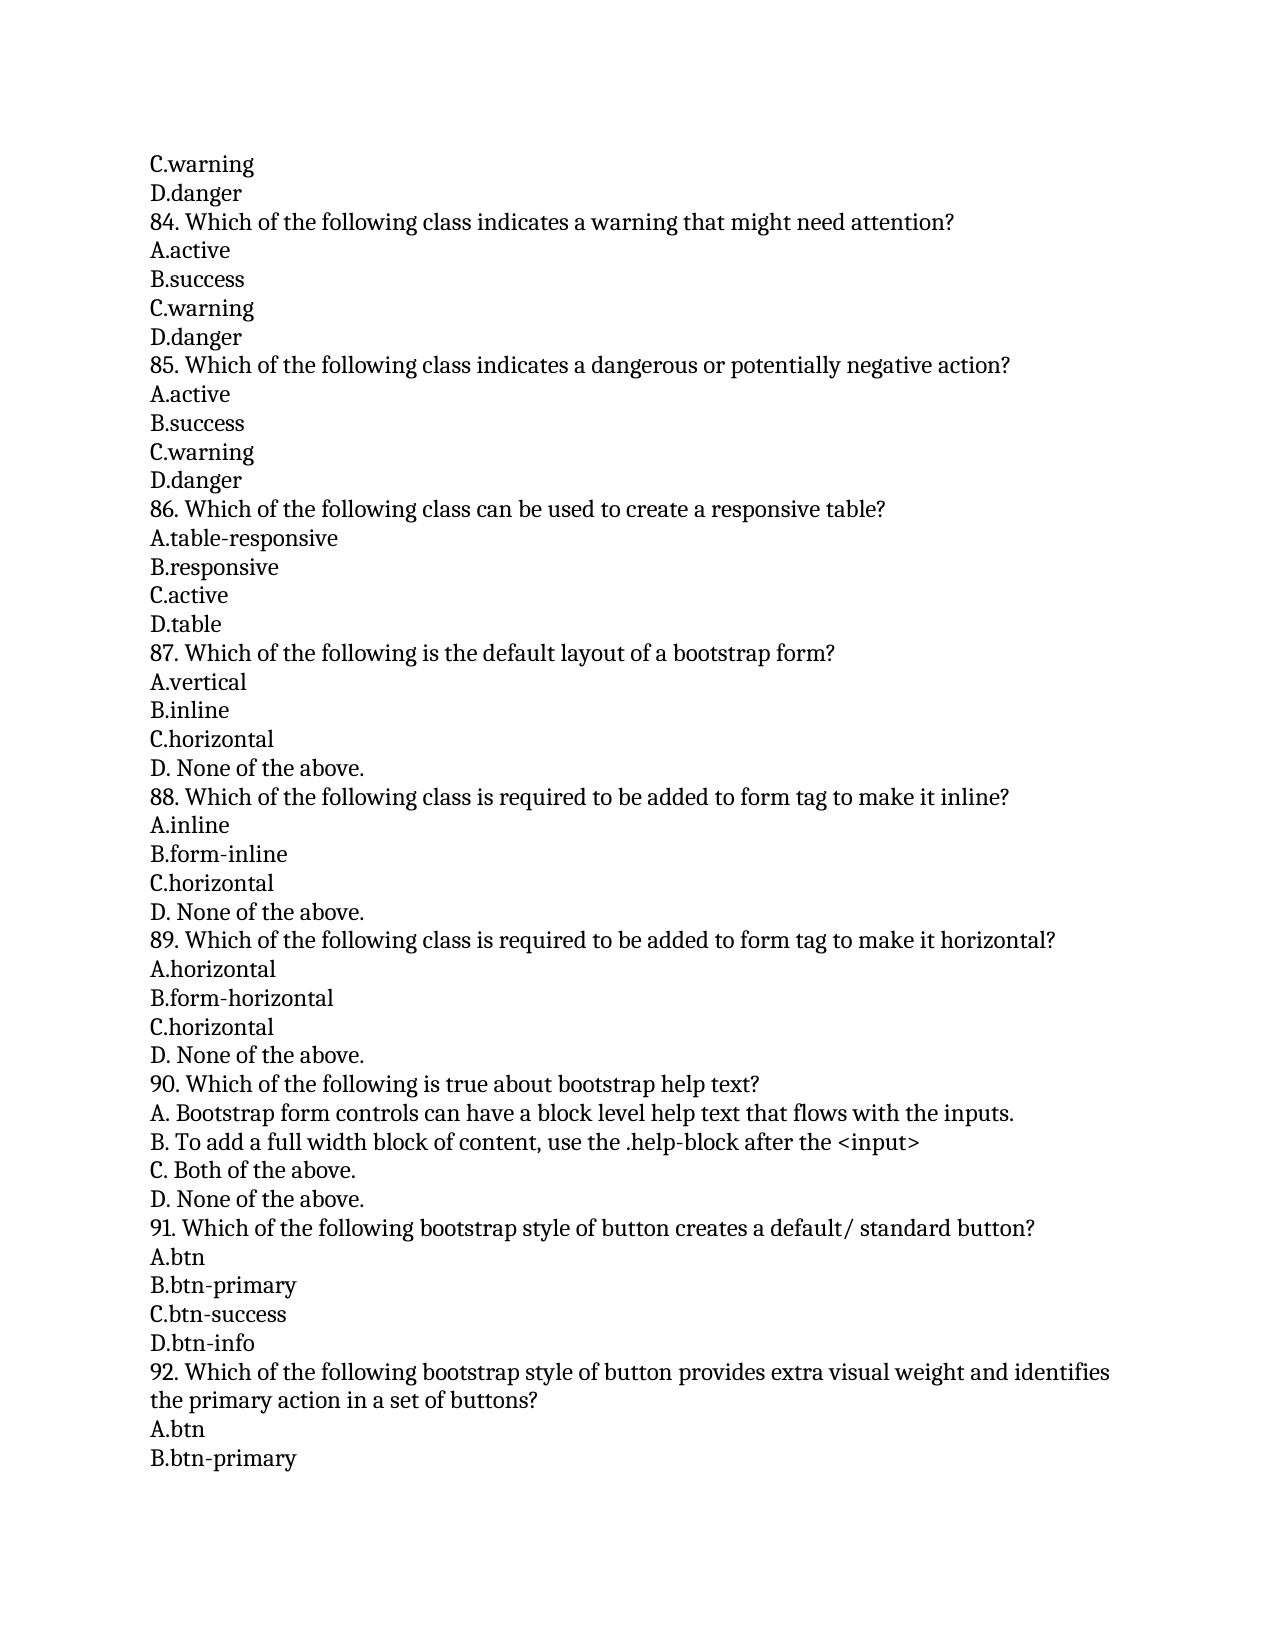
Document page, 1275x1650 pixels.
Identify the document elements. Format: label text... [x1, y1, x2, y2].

text 89. Which of the following class is required to be added to form tag to make it horizontal? A.horizontal B.form-horizontal C.horizontal D. None of the above. [150, 926, 1125, 1070]
text 88. Which of the following class is required to be added to form tag to make it inline? A.inline B.form-inline C.horizontal D. None of the above. [150, 782, 1125, 926]
text 84. Which of the following class indicates a warning that might need attention? A.active B.success C.warning D.danger [150, 207, 1125, 351]
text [150, 150, 1125, 207]
text 90. Which of the following is true about bootstrap help text? A. Bootstrap form controls can have a block level help text that flows with the inputs. B. To add a full width block of content, use the .help-block after the <input> C. Both of the above. D. None of the above. [150, 1070, 1125, 1214]
text 87. Which of the following is the default layout of a bootstrap form? A.vertical B.inline C.horizontal D. None of the above. [150, 639, 1125, 782]
text 91. Which of the following bootstrap style of button creates a default/ standard button? A.btn B.btn-primary C.btn-success D.btn-info [150, 1214, 1125, 1357]
text 85. Which of the following class indicates a dangerous or potentially negative action? A.active B.success C.warning D.danger [150, 351, 1125, 495]
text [150, 1357, 1125, 1472]
text 86. Which of the following class can be used to create a responsive table? A.table-responsive B.responsive C.active D.table [150, 495, 1125, 639]
